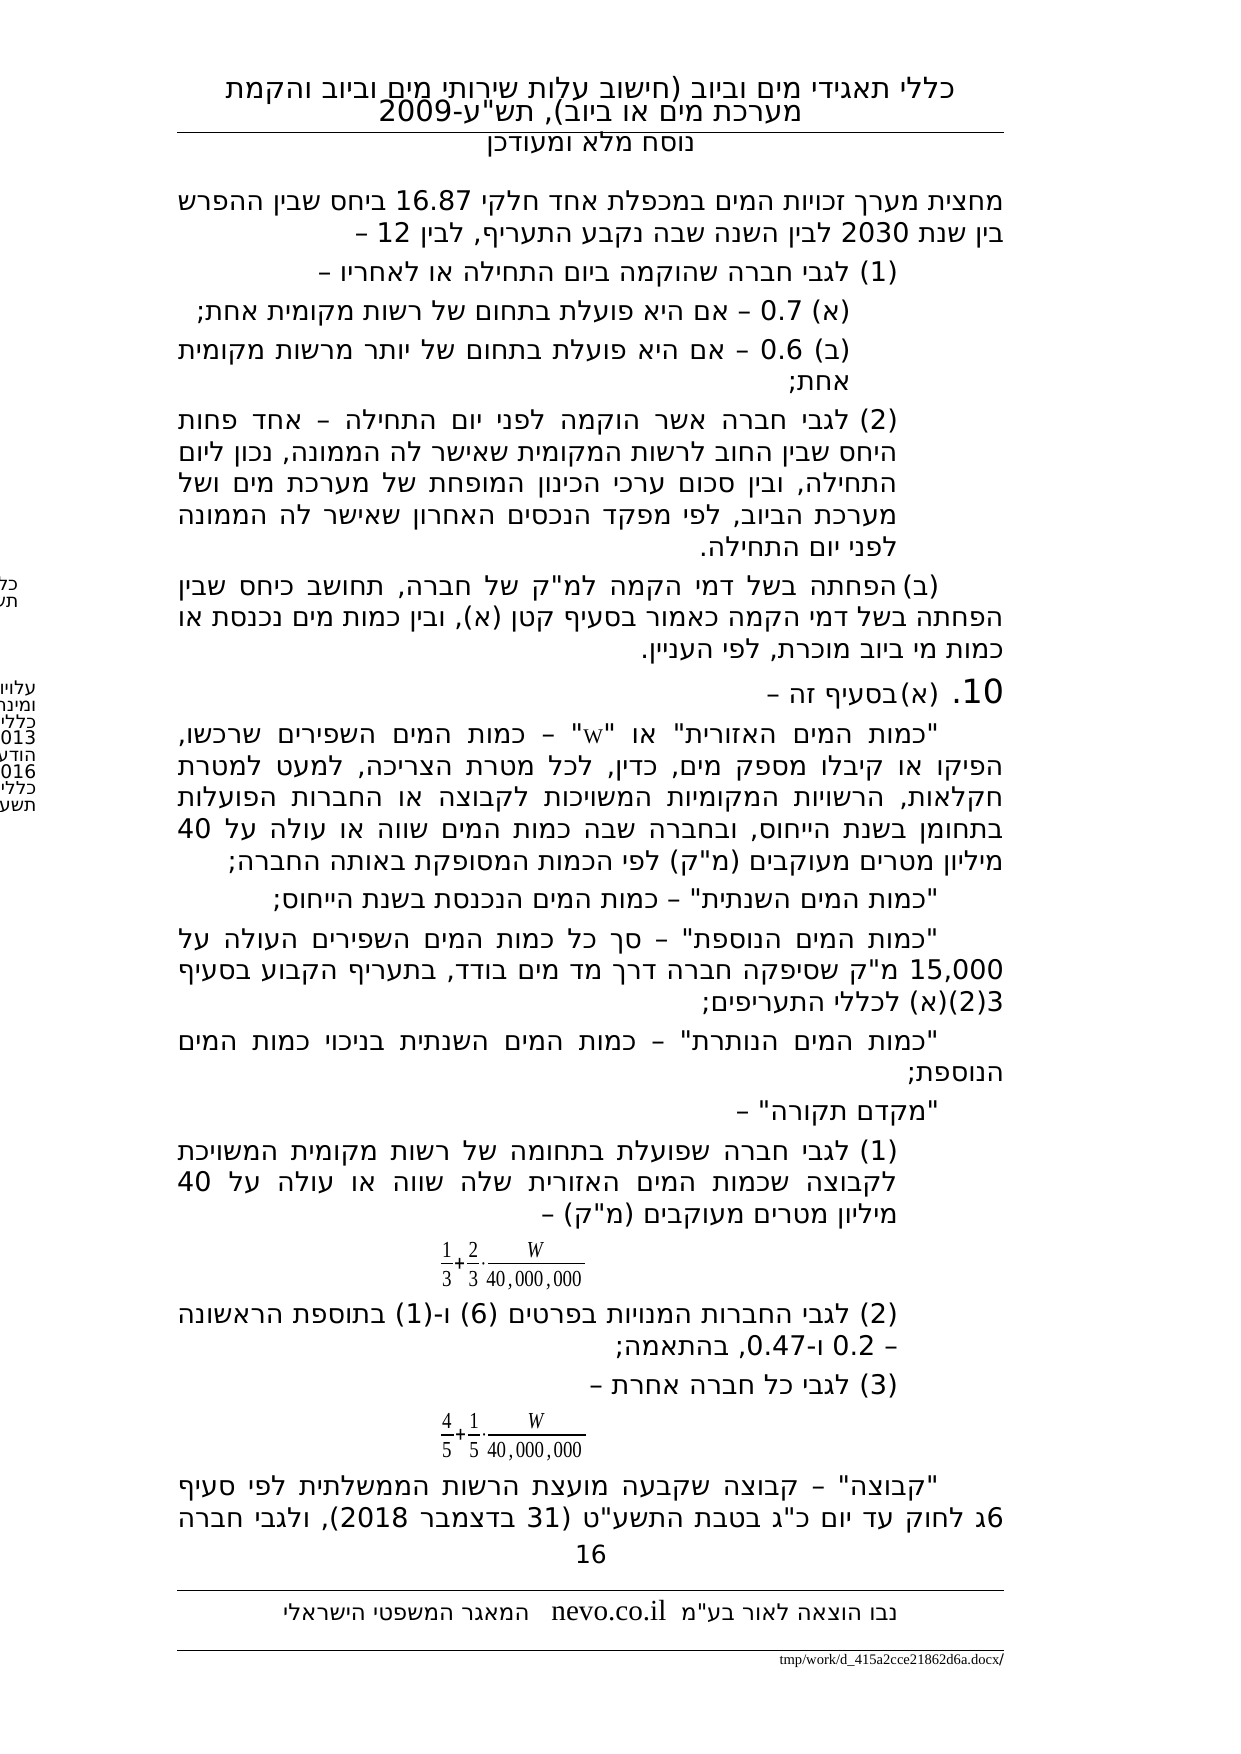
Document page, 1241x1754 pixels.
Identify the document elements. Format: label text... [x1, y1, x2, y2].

text (א) 0.7 – אם היא פועלת בתחום של רשות מקומית אחת; [177, 295, 851, 327]
text "כמות המים הנותרת" – כמות המים השנתית בניכוי כמות המים הנוספת; [177, 1025, 1004, 1088]
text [177, 185, 1004, 248]
text "כמות המים האזורית" או "W" – כמות המים השפירים שרכשו, הפיקו או קיבלו מספק מים, כדין, לכל מטרת הצריכה, למעט למטרת חקלאות, הרשויות המקומיות המשויכות לקבוצה או החברות הפועלות בתחומן בשנת הייחוס, ובחברה שבה כמות המים שווה או עולה על 40 מיליון מטרים מעוקבים (מ"ק) לפי הכמות המסופקת באותה החברה; [177, 718, 1004, 876]
text (1) לגבי חברה שפועלת בתחומה של רשות מקומית המשויכת לקבוצה שכמות המים האזורית שלה שווה או עולה על 40 מיליון מטרים מעוקבים (מ"ק) – [177, 1135, 898, 1229]
text 10. (א) בסעיף זה – [177, 672, 1004, 711]
text (3) לגבי כל חברה אחרת – [177, 1369, 898, 1401]
text (ב) הפחתה בשל דמי הקמה למ"ק של חברה, תחושב כיחס שבין הפחתה בשל דמי הקמה כאמור בסעיף קטן (א), ובין כמות מים נכנסת או כמות מי ביוב מוכרת, לפי העניין. [177, 570, 1004, 665]
text (2) לגבי חברה אשר הוקמה לפני יום התחילה – אחד פחות היחס שבין החוב לרשות המקומית שאישר לה הממונה, נכון ליום התחילה, ובין סכום ערכי הכינון המופחת של מערכת מים ושל מערכת הביוב, לפי מפקד הנכסים האחרון שאישר לה הממונה לפני יום התחילה. [177, 405, 898, 562]
text "מקדם תקורה" – [177, 1096, 1004, 1127]
text "כמות המים הנוספת" – סך כל כמות המים השפירים העולה על 15,000 מ"ק שסיפקה חברה דרך מד מים בודד, בתעריף הקבוע בסעיף 3(2)(א) לכללי התעריפים; [177, 923, 1004, 1018]
text "כמות המים השנתית" – כמות המים הנכנסת בשנת הייחוס; [177, 884, 1004, 915]
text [177, 1470, 1004, 1533]
text (2) לגבי החברות המנויות בפרטים (6) ו-(1) בתוספת הראשונה – 0.2 ו-0.47, בהתאמה; [177, 1299, 898, 1362]
text (ב) 0.6 – אם היא פועלת בתחום של יותר מרשות מקומית אחת; [177, 334, 851, 397]
text (1) לגבי חברה שהוקמה ביום התחילה או לאחריו – [177, 256, 898, 287]
